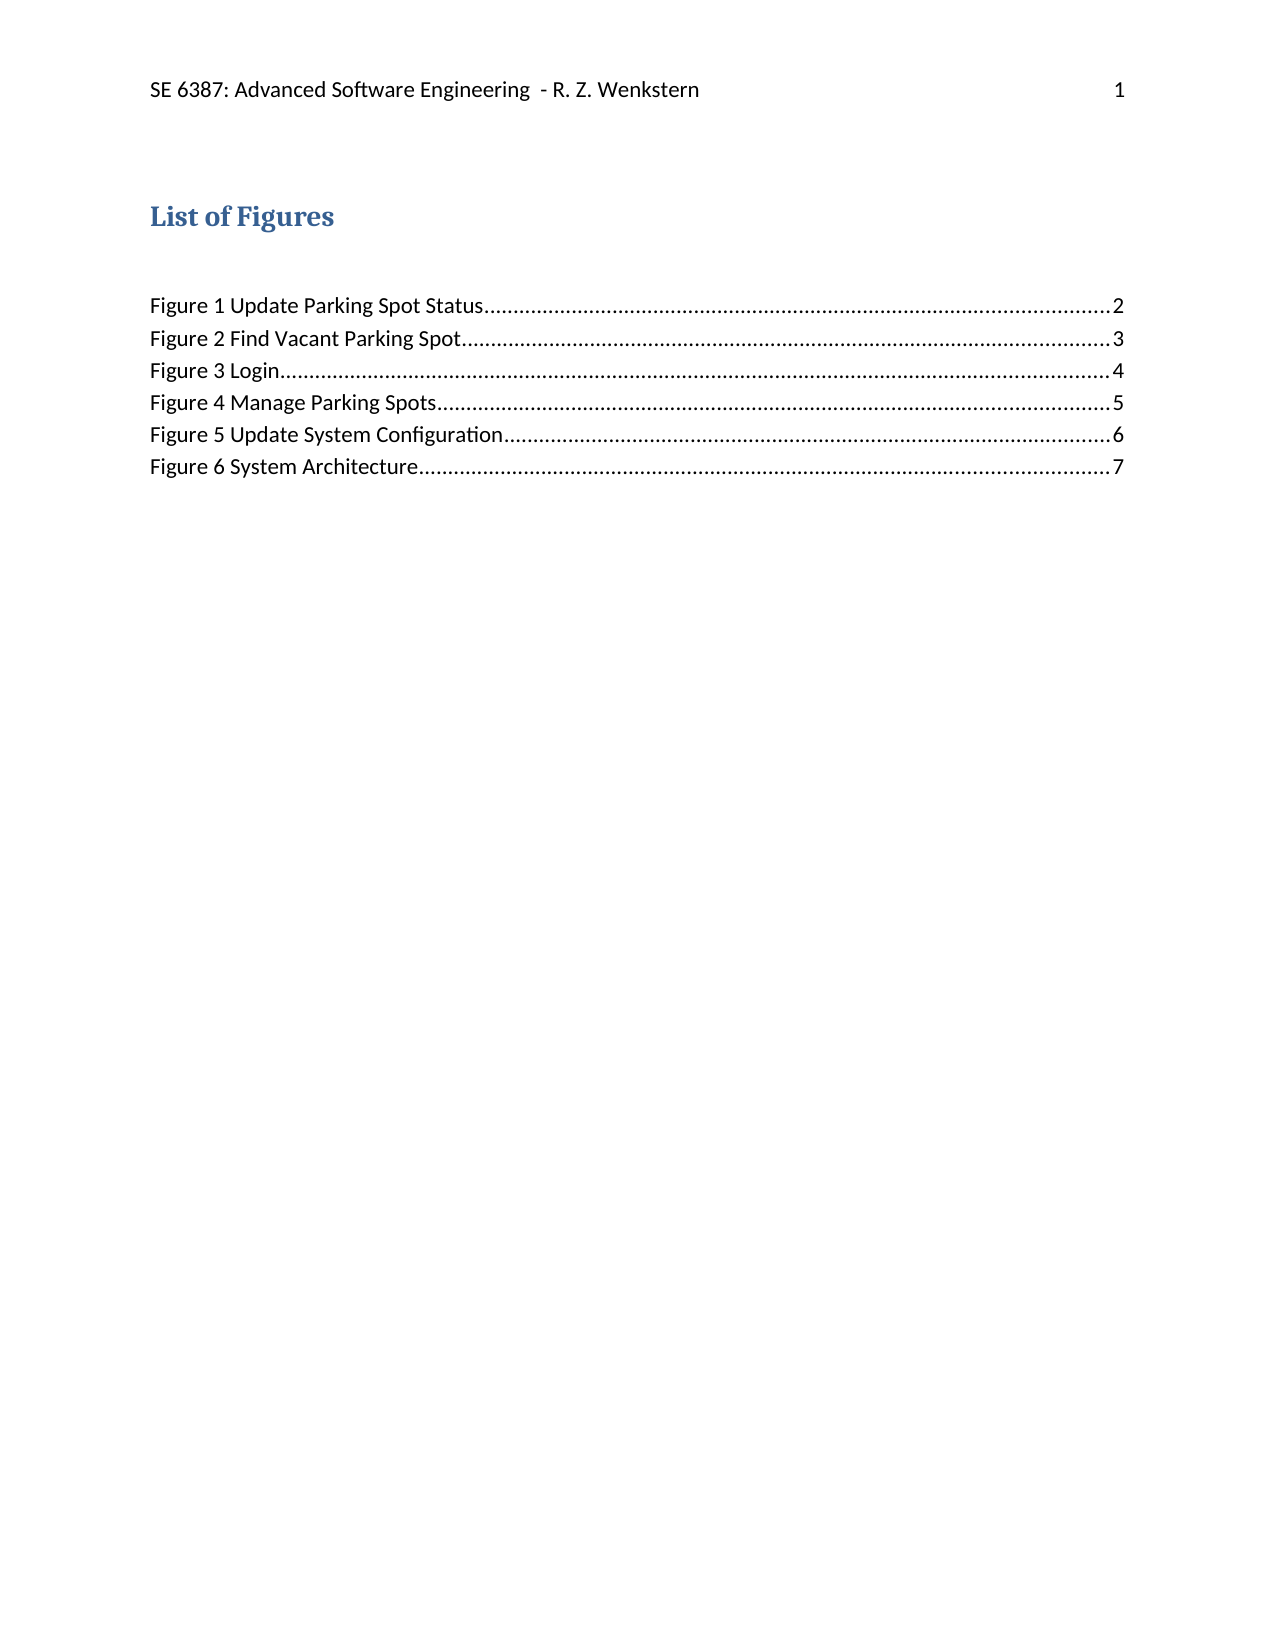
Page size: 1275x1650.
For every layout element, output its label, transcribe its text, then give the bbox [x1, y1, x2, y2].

text Figure 6 System Architecture 7 [150, 452, 1125, 481]
text Figure 5 Update System Configuration 6 [150, 420, 1125, 448]
text Figure 1 Update Parking Spot Status 2 [150, 292, 1125, 319]
text Figure 4 Manage Parking Spots 5 [150, 388, 1125, 416]
text Figure 2 Find Vacant Parking Spot 3 [150, 324, 1125, 352]
subtitle List of Figures [150, 200, 1125, 233]
text Figure 3 Login 4 [150, 356, 1125, 384]
